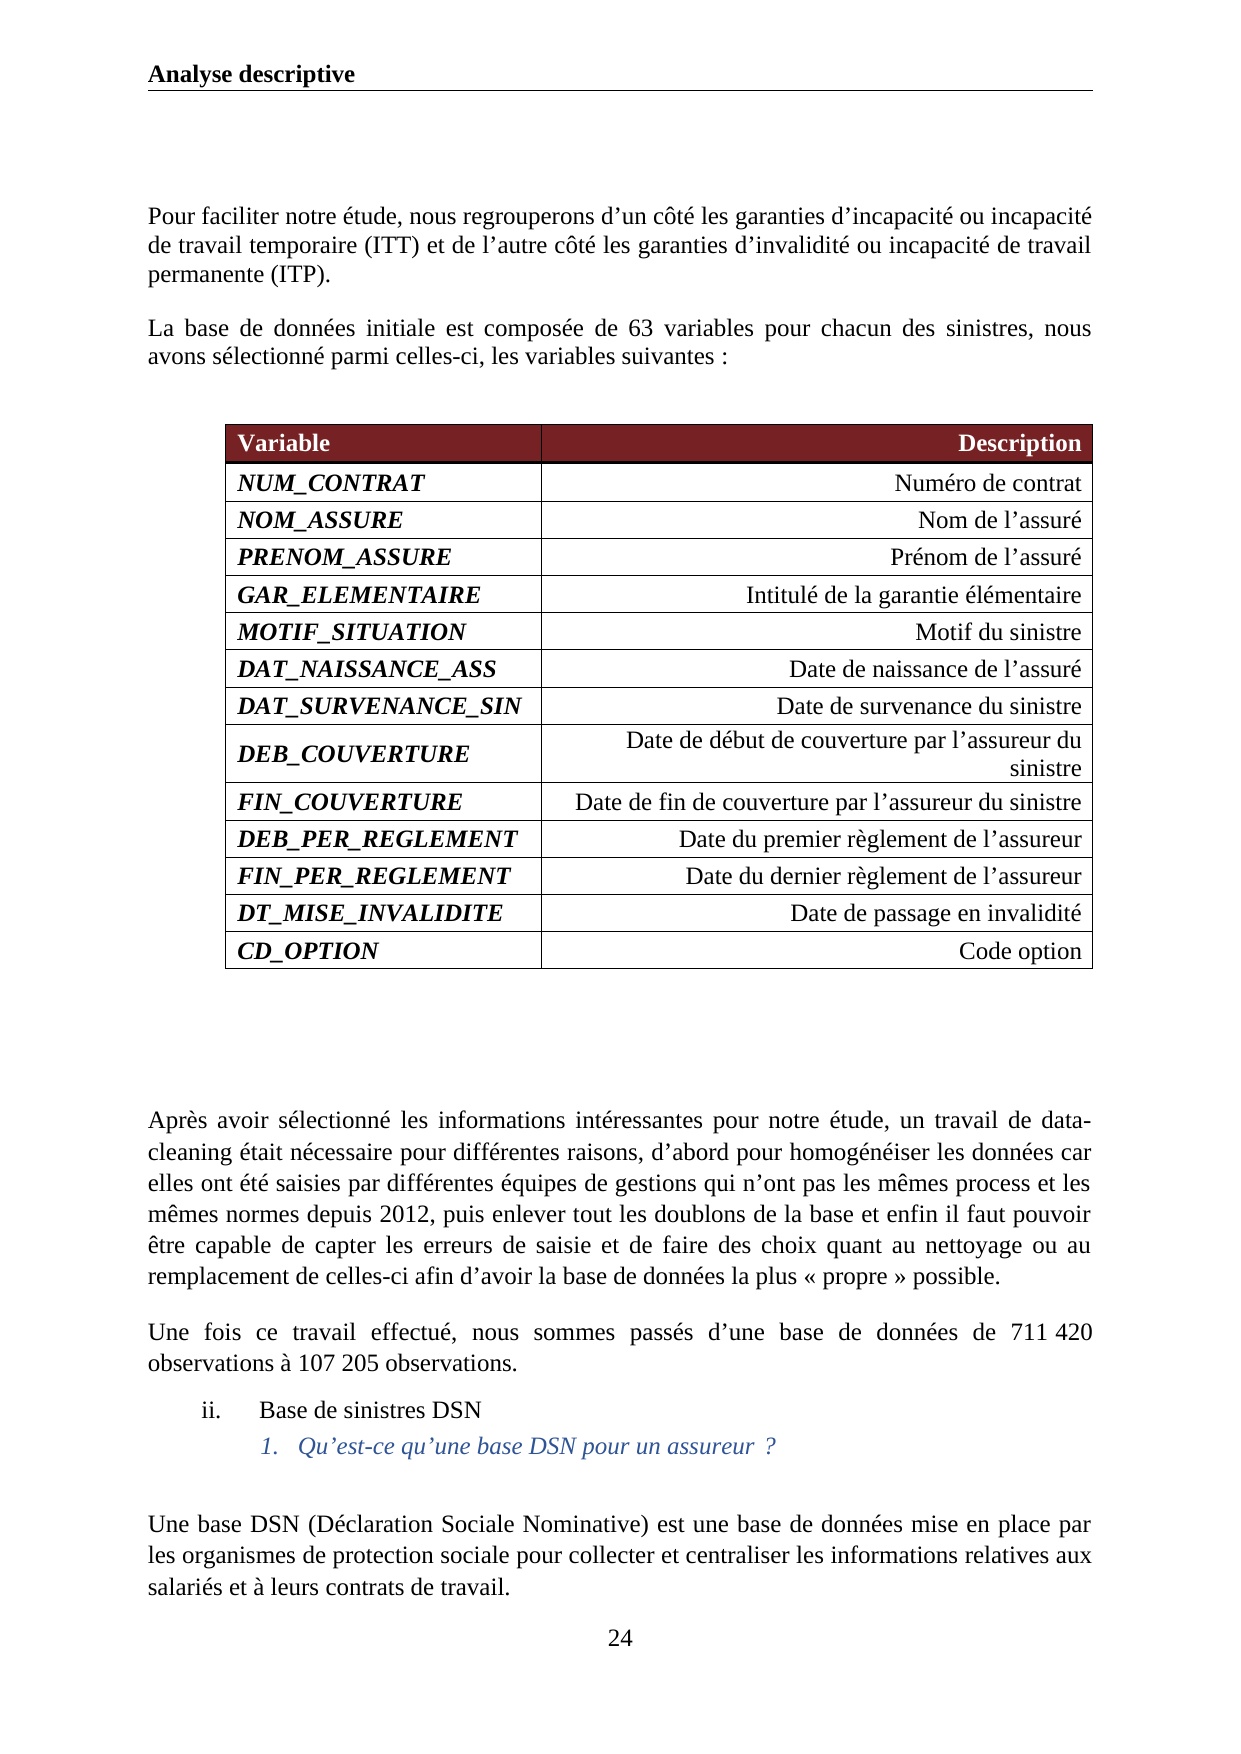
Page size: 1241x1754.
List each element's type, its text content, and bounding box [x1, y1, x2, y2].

table_cell Date du dernier règlement de l’assureur [542, 858, 1092, 894]
table_cell CD_OPTION [226, 932, 541, 968]
table_cell NOM_ASSURE [226, 502, 541, 538]
table_cell Nom de l’assuré [542, 502, 1092, 538]
table_cell FIN_COUVERTURE [226, 783, 541, 819]
table_cell Motif du sinistre [542, 613, 1092, 649]
text Après avoir sélectionné les informations intéressantes pour notre étude, un travail de data-cleaning était nécessaire pour différentes raisons, d’abord pour homogénéiser les données car elles ont été saisies par différentes équipes de gestions qui n’ont pas les mêmes process et les mêmes normes depuis 2012, puis enlever tout les doublons de la base et enfin il faut pouvoir être capable de capter les erreurs de saisie et de faire des choix quant au nettoyage ou au remplacement de celles-ci afin d’avoir la base de données la plus « propre » possible. [148, 1106, 1093, 1289]
table_cell Date du premier règlement de l’assureur [542, 821, 1092, 857]
table_cell Numéro de contrat [542, 464, 1092, 501]
text Pour faciliter notre étude, nous regrouperons d’un côté les garanties d’incapacité ou incapacité de travail temporaire (ITT) et de l’autre côté les garanties d’invalidité ou incapacité de travail permanente (ITP). [148, 201, 1093, 288]
table_header Description [542, 425, 1092, 461]
subtitle Base de sinistres DSN [221, 1396, 1093, 1424]
table_cell GAR_ELEMENTAIRE [226, 576, 541, 612]
table_cell PRENOM_ASSURE [226, 539, 541, 575]
table_cell Date de passage en invalidité [542, 895, 1092, 931]
table_cell Intitulé de la garantie élémentaire [542, 576, 1092, 612]
table_cell Date de survenance du sinistre [542, 688, 1092, 724]
table_cell Date de fin de couverture par l’assureur du sinistre [542, 783, 1092, 819]
table_cell DAT_NAISSANCE_ASS [226, 650, 541, 687]
subtitle Qu’est-ce qu’une base DSN pour un assureur ? [260, 1431, 1093, 1459]
table_header Variable [226, 425, 541, 461]
table_cell FIN_PER_REGLEMENT [226, 858, 541, 894]
table_cell DEB_COUVERTURE [226, 725, 541, 782]
table_cell Date de début de couverture par l’assureur du sinistre [542, 725, 1092, 782]
table_cell MOTIF_SITUATION [226, 613, 541, 649]
text Une fois ce travail effectué, nous sommes passés d’une base de données de 711 420 observations à 107 205 observations. [148, 1317, 1093, 1377]
table_cell DT_MISE_INVALIDITE [226, 895, 541, 931]
table_cell Prénom de l’assuré [542, 539, 1092, 575]
table_cell DAT_SURVENANCE_SIN [226, 688, 541, 724]
text La base de données initiale est composée de 63 variables pour chacun des sinistres, nous avons sélectionné parmi celles-ci, les variables suivantes : [148, 313, 1093, 370]
table_cell DEB_PER_REGLEMENT [226, 821, 541, 857]
text Une base DSN (Déclaration Sociale Nominative) est une base de données mise en place par les organismes de protection sociale pour collecter et centraliser les informations relatives aux salariés et à leurs contrats de travail. [148, 1509, 1093, 1600]
table_cell NUM_CONTRAT [226, 464, 541, 501]
table_cell Date de naissance de l’assuré [542, 650, 1092, 687]
table_cell Code option [542, 932, 1092, 968]
